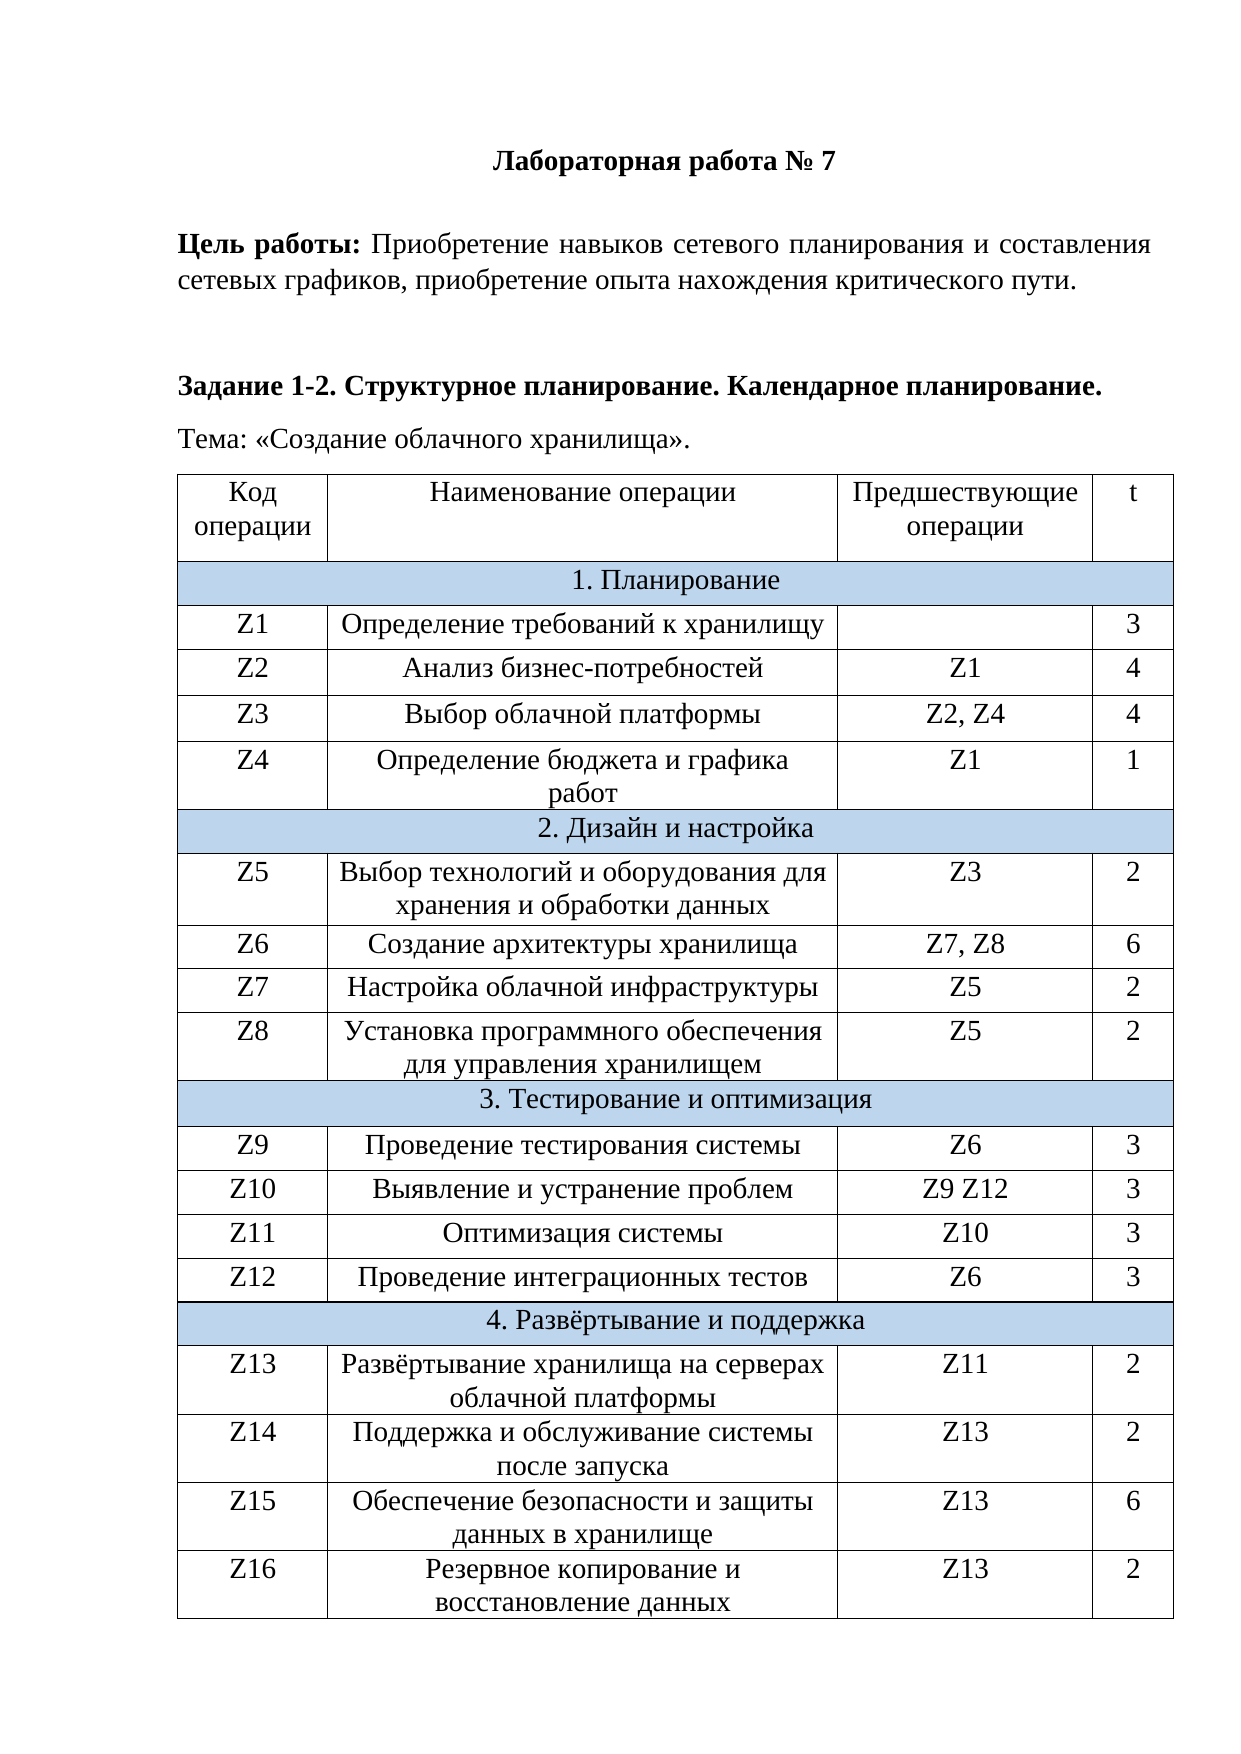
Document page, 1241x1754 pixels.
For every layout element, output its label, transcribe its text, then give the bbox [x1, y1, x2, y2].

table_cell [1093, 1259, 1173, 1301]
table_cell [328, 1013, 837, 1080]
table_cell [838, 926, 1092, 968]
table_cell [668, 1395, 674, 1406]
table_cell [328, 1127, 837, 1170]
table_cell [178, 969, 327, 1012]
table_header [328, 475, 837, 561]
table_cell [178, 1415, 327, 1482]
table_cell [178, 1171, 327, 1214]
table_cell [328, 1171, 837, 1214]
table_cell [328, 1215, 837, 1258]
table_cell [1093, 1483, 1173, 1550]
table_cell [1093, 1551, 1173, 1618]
text Цель работы: Приобретение навыков сетевого планирования и составления сетевых графиков, приобретение опыта нахождения критического пути. [177, 226, 1152, 296]
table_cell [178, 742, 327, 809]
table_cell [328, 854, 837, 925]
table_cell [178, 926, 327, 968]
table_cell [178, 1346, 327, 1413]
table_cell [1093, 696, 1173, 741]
text Задание 1-2. Структурное планирование. Календарное планирование. [177, 368, 1152, 401]
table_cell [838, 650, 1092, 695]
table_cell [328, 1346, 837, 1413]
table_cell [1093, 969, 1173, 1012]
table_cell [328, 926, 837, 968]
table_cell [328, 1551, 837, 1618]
text Тема: «Создание облачного хранилища». [177, 421, 1152, 454]
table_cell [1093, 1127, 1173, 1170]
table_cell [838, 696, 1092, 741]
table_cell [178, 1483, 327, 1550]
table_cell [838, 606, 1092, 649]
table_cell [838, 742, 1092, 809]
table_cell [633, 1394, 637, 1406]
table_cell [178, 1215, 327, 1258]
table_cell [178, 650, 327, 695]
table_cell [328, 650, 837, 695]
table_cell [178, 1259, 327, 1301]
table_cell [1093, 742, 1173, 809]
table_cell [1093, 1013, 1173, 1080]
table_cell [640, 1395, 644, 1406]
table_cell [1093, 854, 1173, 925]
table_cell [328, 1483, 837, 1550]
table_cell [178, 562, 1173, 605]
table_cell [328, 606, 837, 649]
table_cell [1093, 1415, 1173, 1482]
subtitle Лабораторная работа № 7 [177, 143, 1152, 177]
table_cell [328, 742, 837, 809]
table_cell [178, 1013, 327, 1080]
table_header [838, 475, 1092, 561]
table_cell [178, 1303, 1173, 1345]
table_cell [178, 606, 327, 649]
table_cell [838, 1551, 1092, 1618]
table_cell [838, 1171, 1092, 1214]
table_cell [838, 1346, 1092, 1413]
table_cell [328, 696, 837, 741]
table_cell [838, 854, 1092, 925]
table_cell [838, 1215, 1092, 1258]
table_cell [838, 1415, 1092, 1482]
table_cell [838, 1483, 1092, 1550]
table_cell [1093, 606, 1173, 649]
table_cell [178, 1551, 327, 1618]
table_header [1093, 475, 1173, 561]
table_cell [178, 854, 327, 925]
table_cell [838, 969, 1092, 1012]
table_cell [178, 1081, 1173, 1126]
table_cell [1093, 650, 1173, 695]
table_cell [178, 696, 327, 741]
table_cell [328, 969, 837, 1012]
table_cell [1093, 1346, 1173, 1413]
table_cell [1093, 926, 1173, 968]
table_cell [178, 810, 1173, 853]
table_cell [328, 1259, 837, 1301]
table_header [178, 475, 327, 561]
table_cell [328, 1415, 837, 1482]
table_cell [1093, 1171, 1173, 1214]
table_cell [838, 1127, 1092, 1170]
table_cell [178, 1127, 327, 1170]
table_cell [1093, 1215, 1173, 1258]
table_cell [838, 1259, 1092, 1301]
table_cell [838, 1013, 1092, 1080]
